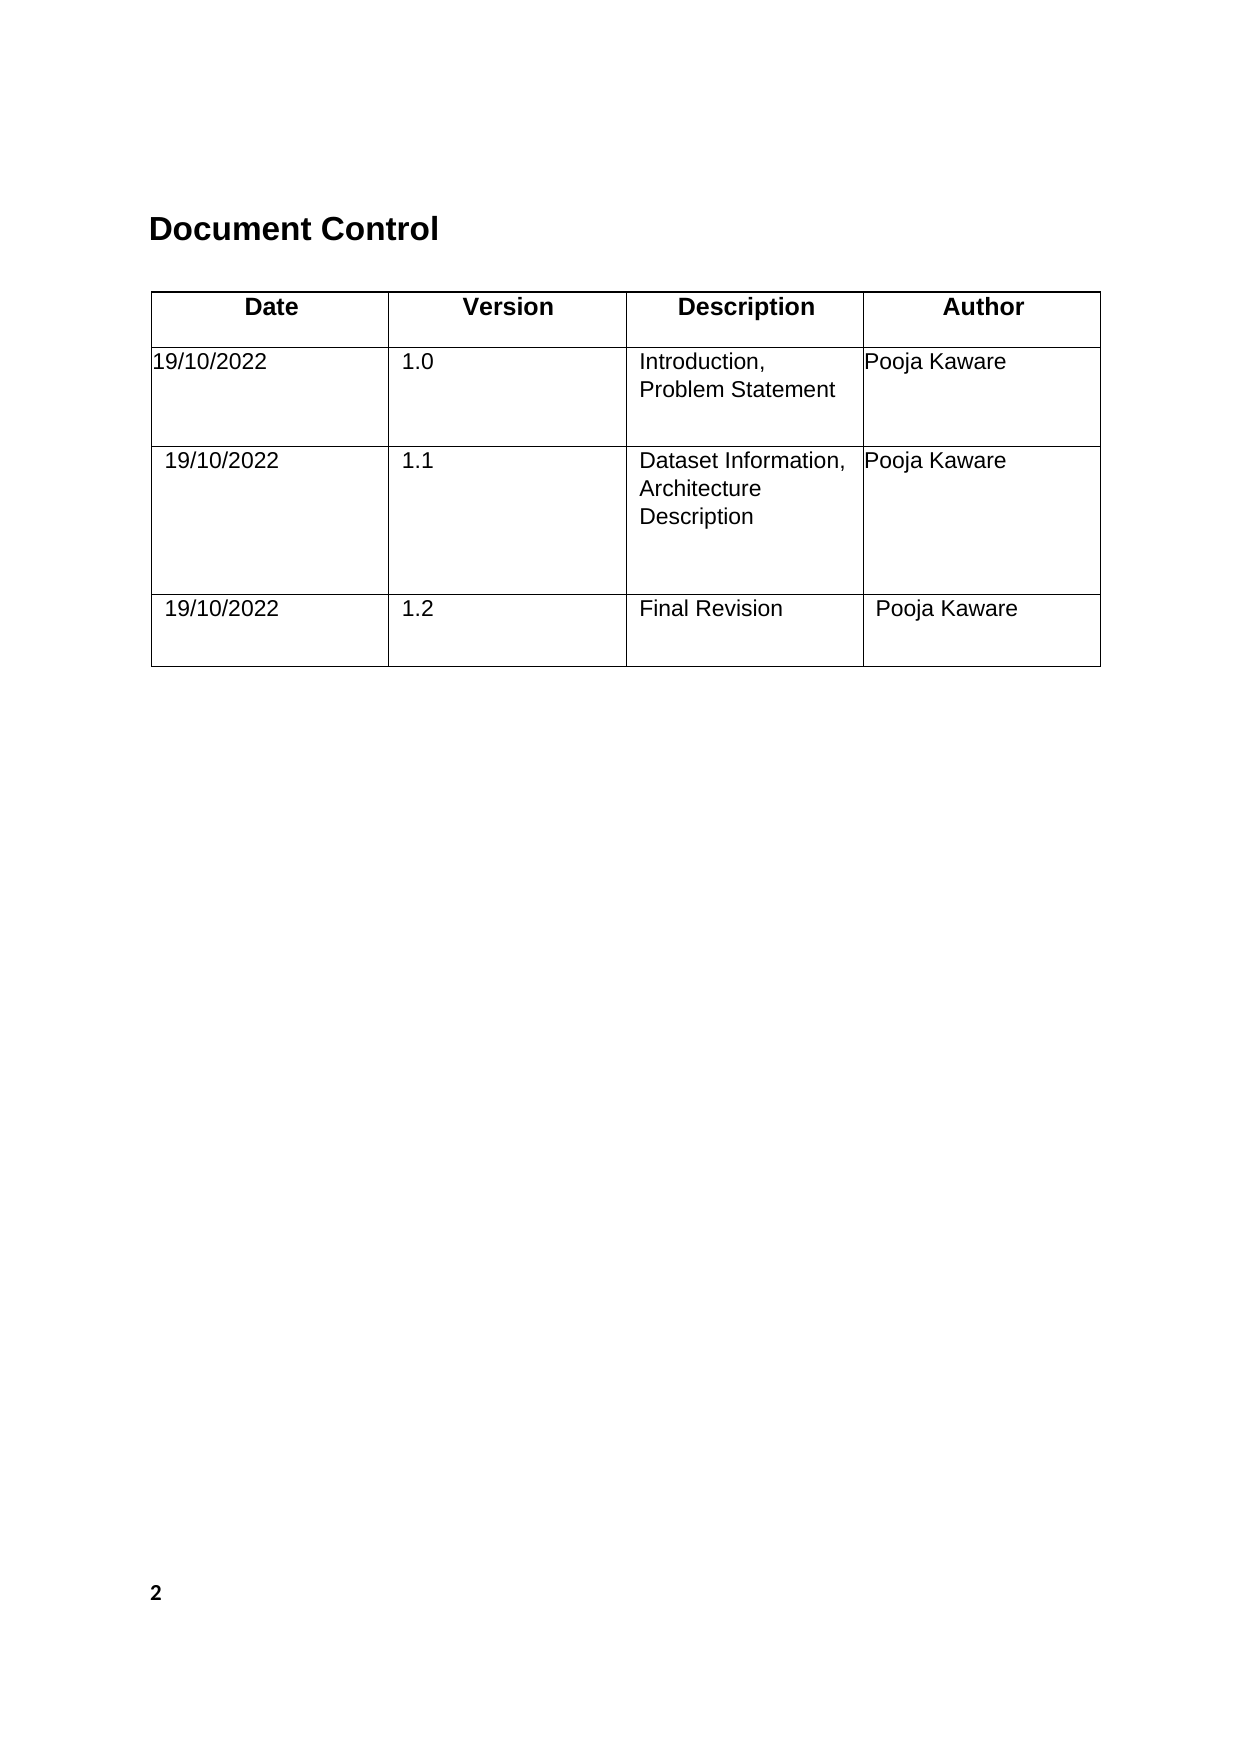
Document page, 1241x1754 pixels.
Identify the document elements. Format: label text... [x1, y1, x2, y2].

table_cell Pooja Kaware [864, 447, 1100, 594]
table_cell 1.1 [389, 447, 626, 594]
table_cell Dataset Information, Architecture Description [627, 447, 863, 594]
table_cell Final Revision [627, 595, 863, 666]
table_cell 19/10/2022 [152, 447, 388, 594]
table_header Description [627, 293, 863, 347]
table_cell 19/10/2022 [152, 348, 388, 446]
table_header Date [152, 293, 388, 347]
text Document Control [148, 209, 1240, 247]
table_cell 1.0 [389, 348, 626, 446]
table_cell 19/10/2022 [152, 595, 388, 666]
text 2 [150, 1578, 1240, 1606]
table_header Author [864, 293, 1100, 347]
table_cell Pooja Kaware [864, 348, 1100, 446]
table_cell Pooja Kaware [864, 595, 1100, 666]
table_header Version [389, 293, 626, 347]
table_cell 1.2 [389, 595, 626, 666]
table_cell Introduction, Problem Statement [627, 348, 863, 446]
